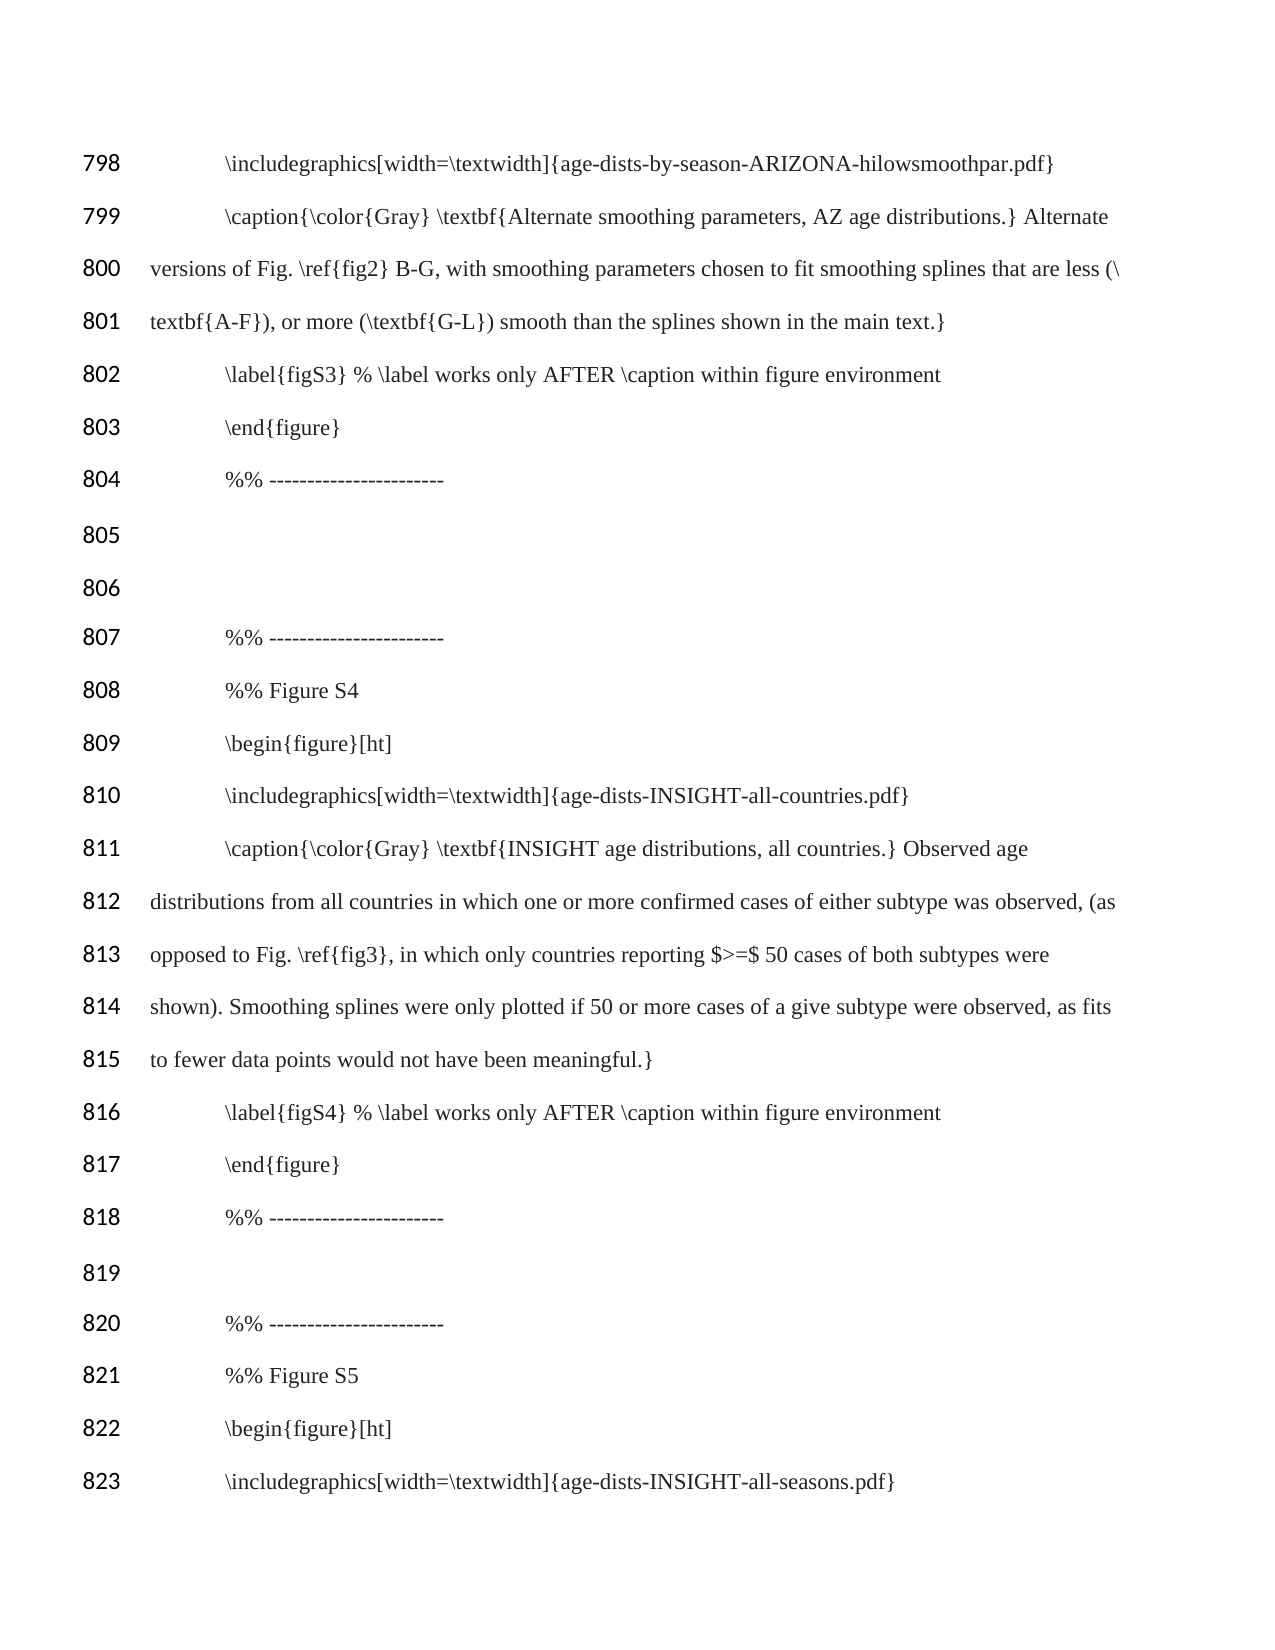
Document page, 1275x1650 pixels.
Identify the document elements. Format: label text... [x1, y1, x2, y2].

text %% ----------------------- [150, 1309, 1125, 1336]
text \includegraphics[width=\textwidth]{age-dists-INSIGHT-all-seasons.pdf} [150, 1468, 1125, 1494]
text %% ----------------------- [150, 1204, 1125, 1231]
text \end{figure} [150, 1151, 1125, 1178]
text \begin{figure}[ht] [150, 1415, 1125, 1441]
text %% ----------------------- [150, 466, 1125, 493]
text %% Figure S4 [150, 677, 1125, 703]
text \caption{\color{Gray} \textbf{Alternate smoothing parameters, AZ age distributions.} Alternate versions of Fig. \ref{fig2} B-G, with smoothing parameters chosen to fit smoothing splines that are less (\textbf{A-F}), or more (\textbf{G-L}) smooth than the splines shown in the main text.} [150, 203, 1125, 334]
text \label{figS4} % \label works only AFTER \caption within figure environment [150, 1099, 1125, 1125]
text \includegraphics[width=\textwidth]{age-dists-by-season-ARIZONA-hilowsmoothpar.pdf} [150, 150, 1125, 176]
text \label{figS3} % \label works only AFTER \caption within figure environment [150, 361, 1125, 387]
text %% Figure S5 [150, 1362, 1125, 1389]
text \caption{\color{Gray} \textbf{INSIGHT age distributions, all countries.} Observed age distributions from all countries in which one or more confirmed cases of either subtype was observed, (as opposed to Fig. \ref{fig3}, in which only countries reporting $>=$ 50 cases of both subtypes were shown). Smoothing splines were only plotted if 50 or more cases of a give subtype were observed, as fits to fewer data points would not have been meaningful.} [150, 835, 1125, 1072]
text \end{figure} [150, 413, 1125, 440]
text \begin{figure}[ht] [150, 730, 1125, 756]
text %% ----------------------- [150, 624, 1125, 651]
text \includegraphics[width=\textwidth]{age-dists-INSIGHT-all-countries.pdf} [150, 782, 1125, 809]
